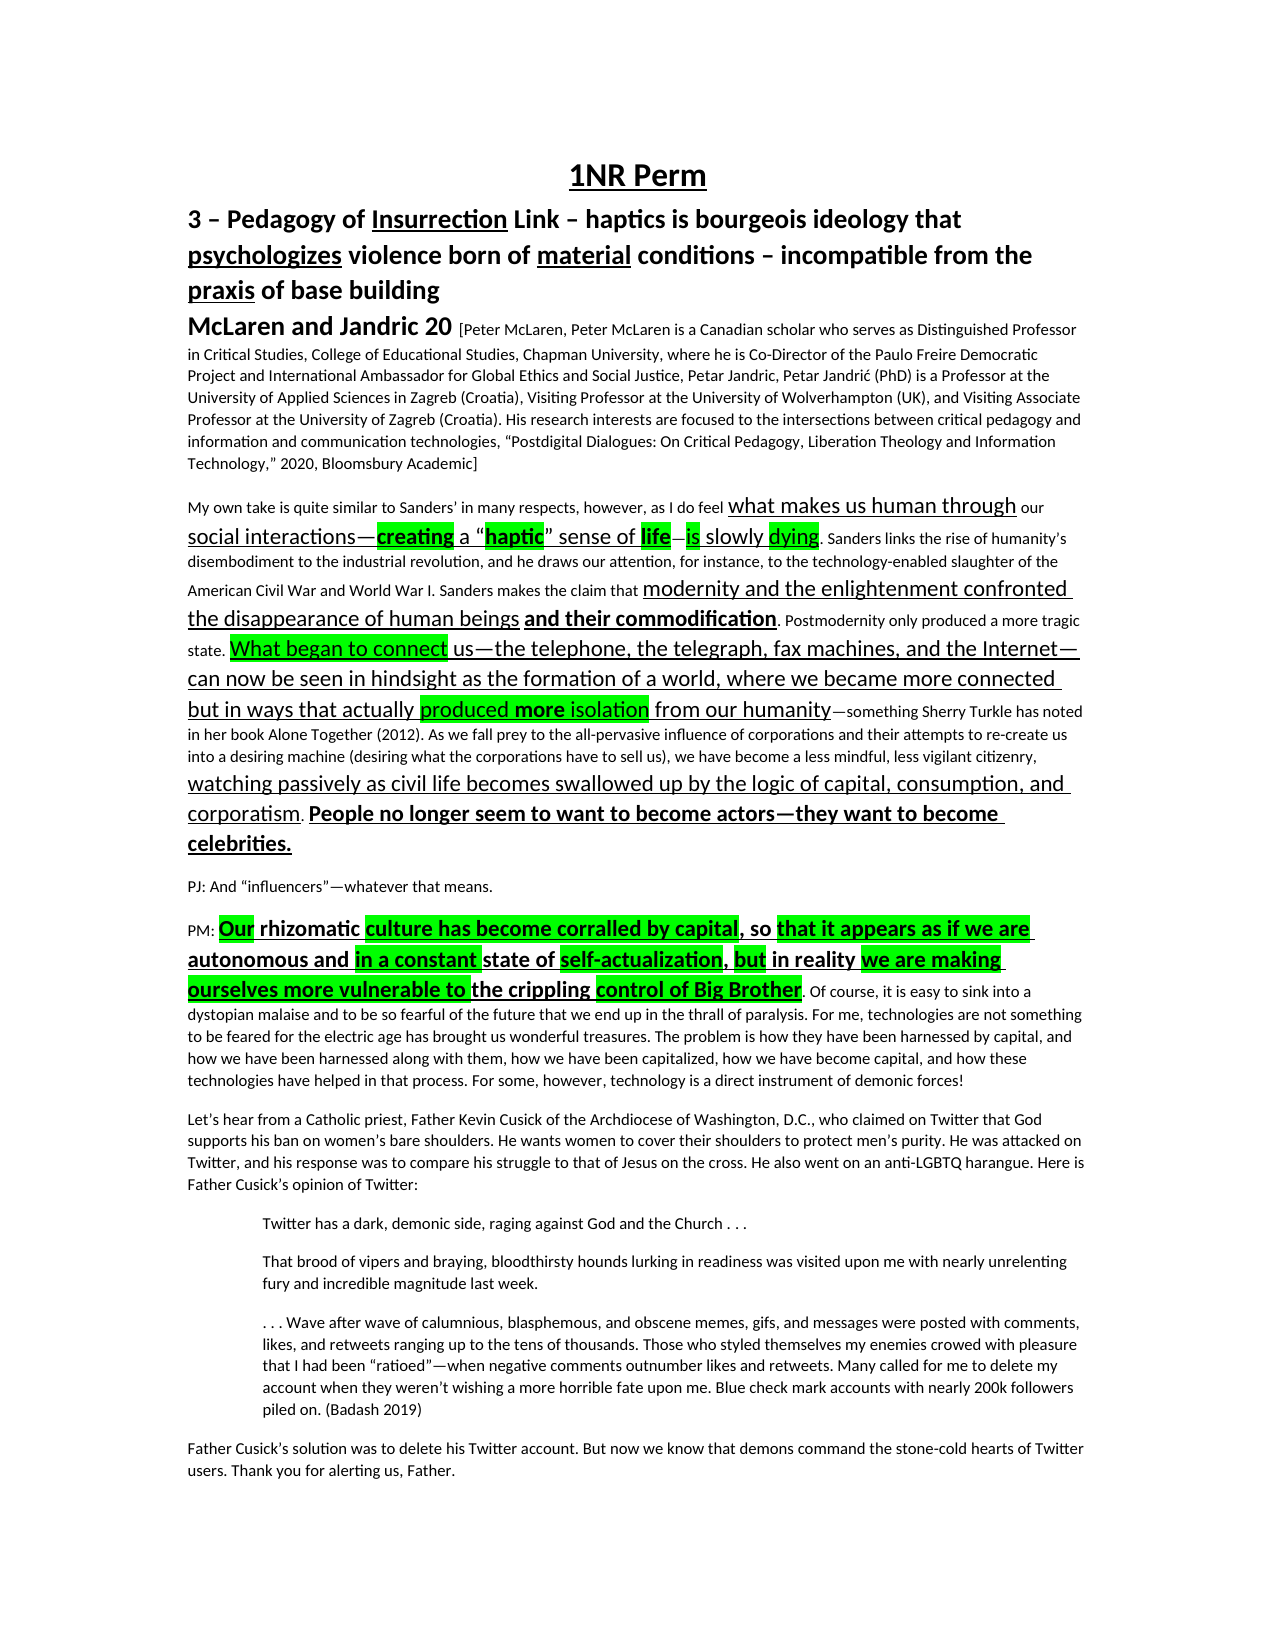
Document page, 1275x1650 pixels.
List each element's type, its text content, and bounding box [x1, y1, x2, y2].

subtitle 3 – Pedagogy of Insurrection Link – haptics is bourgeois ideology that psychologizes violence born of material conditions – incompatible from the praxis of base building [187, 202, 1087, 307]
text Twitter has a dark, demonic side, raging against God and the Church . . . [262, 1213, 1087, 1233]
text McLaren and Jandric 20 [Peter McLaren, Peter McLaren is a Canadian scholar who serves as Distinguished Professor in Critical Studies, College of Educational Studies, Chapman University, where he is Co-Director of the Paulo Freire Democratic Project and International Ambassador for Global Ethics and Social Justice, Petar Jandric, Petar Jandrić (PhD) is a Professor at the University of Applied Sciences in Zagreb (Croatia), Visiting Professor at the University of Wolverhampton (UK), and Visiting Associate Professor at the University of Zagreb (Croatia). His research interests are focused to the intersections between critical pedagogy and information and communication technologies, “Postdigital Dialogues: On Critical Pedagogy, Liberation Theology and Information Technology,” 2020, Bloomsbury Academic] [187, 309, 1087, 473]
text . . . Wave after wave of calumnious, blasphemous, and obscene memes, gifs, and messages were posted with comments, likes, and retweets ranging up to the tens of thousands. Those who styled themselves my enemies crowed with pleasure that I had been “ratioed”—when negative comments outnumber likes and retweets. Many called for me to delete my account when they weren’t wishing a more horrible fate upon me. Blue check mark accounts with nearly 200k followers piled on. (Badash 2019) [262, 1312, 1087, 1420]
text That brood of vipers and braying, bloodthirsty hounds lurking in readiness was visited upon me with nearly unrelenting fury and incredible magnitude last week. [262, 1251, 1087, 1294]
text My own take is quite similar to Sanders’ in many respects, however, as I do feel what makes us human through our social interactions—creating a “haptic” sense of life—is slowly dying. Sanders links the rise of humanity’s disembodiment to the industrial revolution, and he draws our attention, for instance, to the technology-enabled slaughter of the American Civil War and World War I. Sanders makes the claim that modernity and the enlightenment confronted the disappearance of human beings and their commodification. Postmodernity only produced a more tragic state. What began to connect us—the telephone, the telegraph, fax machines, and the Internet—can now be seen in hindsight as the formation of a world, where we became more connected but in ways that actually produced more isolation from our humanity—something Sherry Turkle has noted in her book Alone Together (2012). As we fall prey to the all-pervasive influence of corporations and their attempts to re-create us into a desiring machine (desiring what the corporations have to sell us), we have become a less mindful, less vigilant citizenry, watching passively as civil life becomes swallowed up by the logic of capital, consumption, and corporatism. People no longer seem to want to become actors—they want to become celebrities. [187, 492, 1087, 857]
subtitle 1NR Perm [187, 154, 1087, 195]
text PJ: And “influencers”—whatever that means. [187, 876, 1087, 896]
text PM: Our rhizomatic culture has become corralled by capital, so that it appears as if we are autonomous and in a constant state of self-actualization, but in reality we are making ourselves more vulnerable to the crippling control of Big Brother. Of course, it is easy to sink into a dystopian malaise and to be so fearful of the future that we end up in the thrall of paralysis. For me, technologies are not something to be feared for the electric age has brought us wonderful treasures. The problem is how they have been harnessed by capital, and how we have been harnessed along with them, how we have been capitalized, how we have become capital, and how these technologies have helped in that process. For some, however, technology is a direct instrument of demonic forces! [187, 914, 1087, 1091]
text Let’s hear from a Catholic priest, Father Kevin Cusick of the Archdiocese of Washington, D.C., who claimed on Twitter that God supports his ban on women’s bare shoulders. He wants women to cover their shoulders to protect men’s purity. He was attacked on Twitter, and his response was to compare his struggle to that of Jesus on the cross. He also went on an anti-LGBTQ harangue. Here is Father Cusick’s opinion of Twitter: [187, 1109, 1087, 1195]
text Father Cusick’s solution was to delete his Twitter account. But now we know that demons command the stone-cold hearts of Twitter users. Thank you for alerting us, Father. [187, 1438, 1087, 1480]
